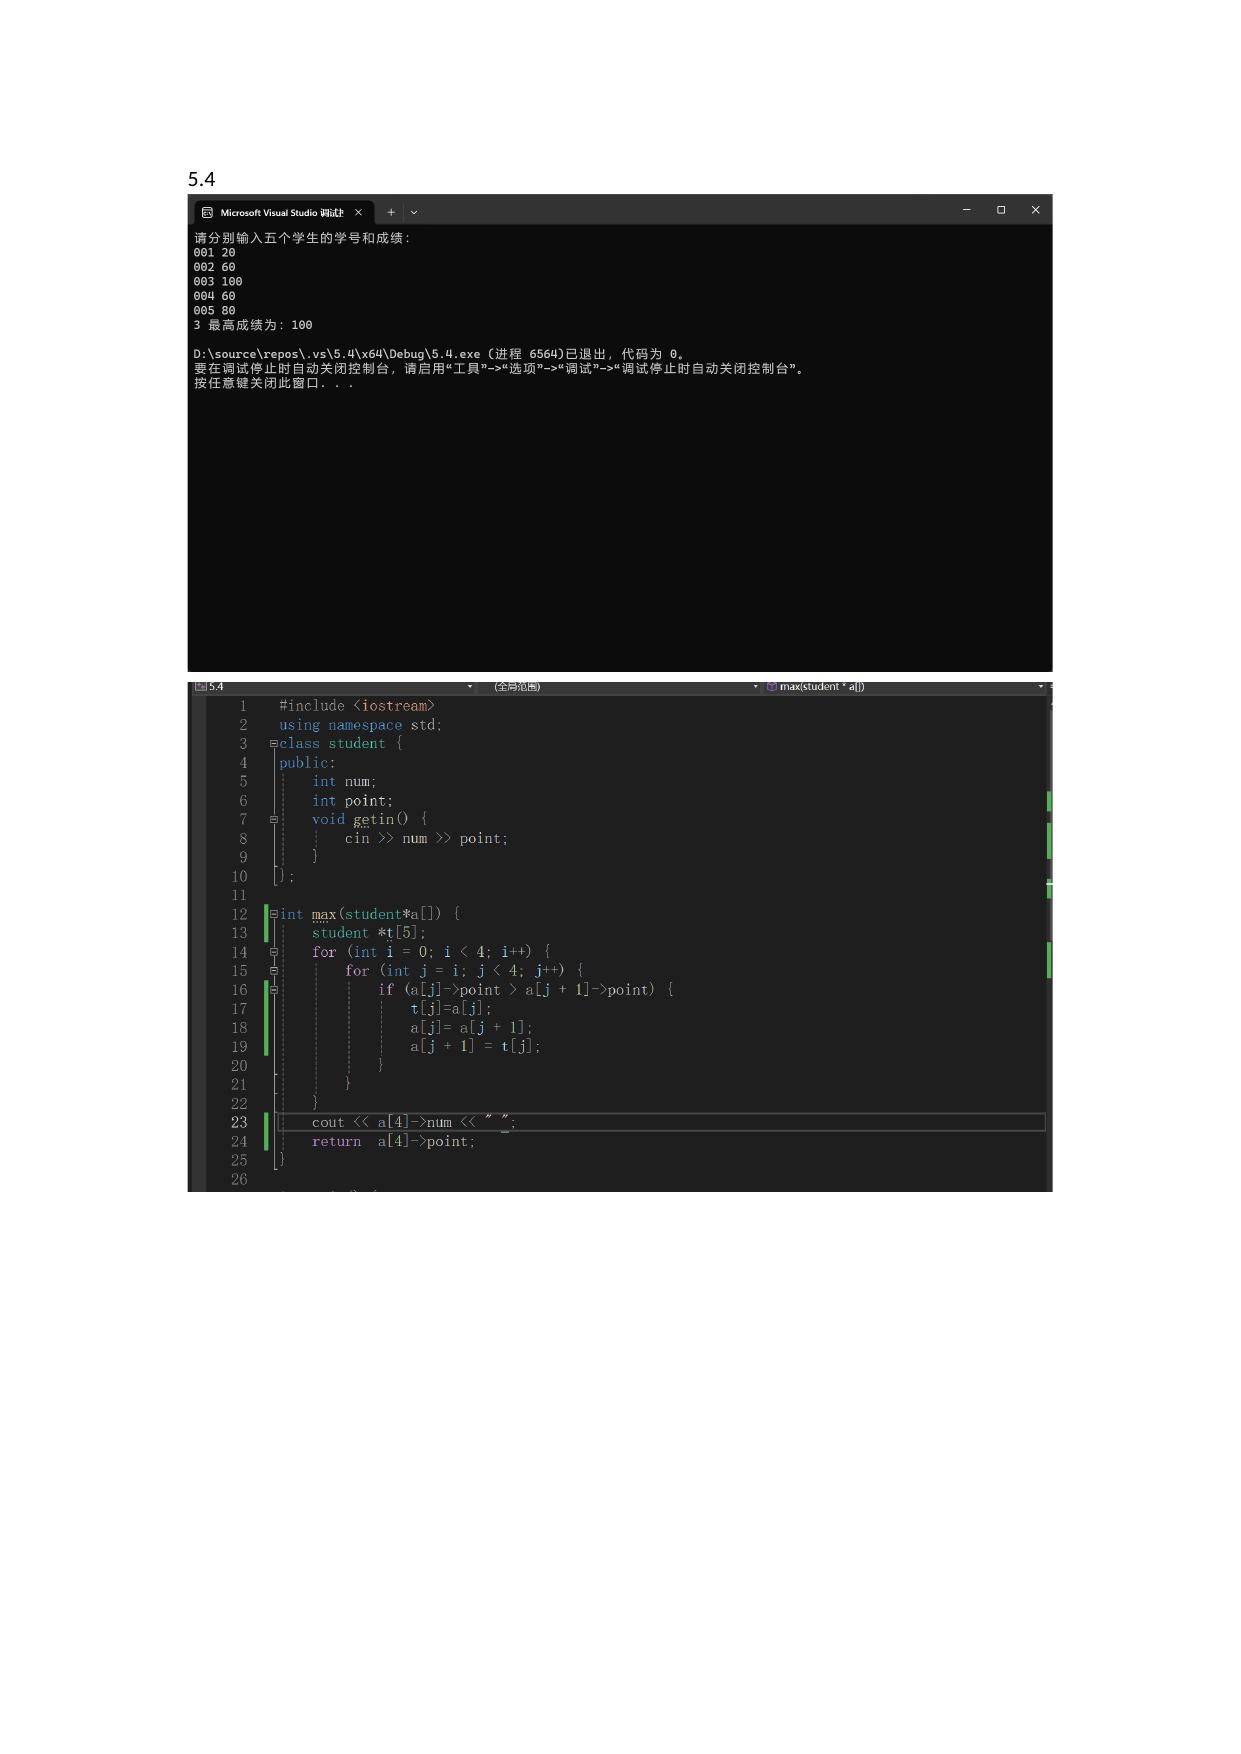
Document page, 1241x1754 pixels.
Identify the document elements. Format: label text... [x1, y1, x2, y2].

text 5.4 [187, 162, 1053, 194]
picture [187, 194, 1053, 672]
picture [187, 682, 1053, 1192]
